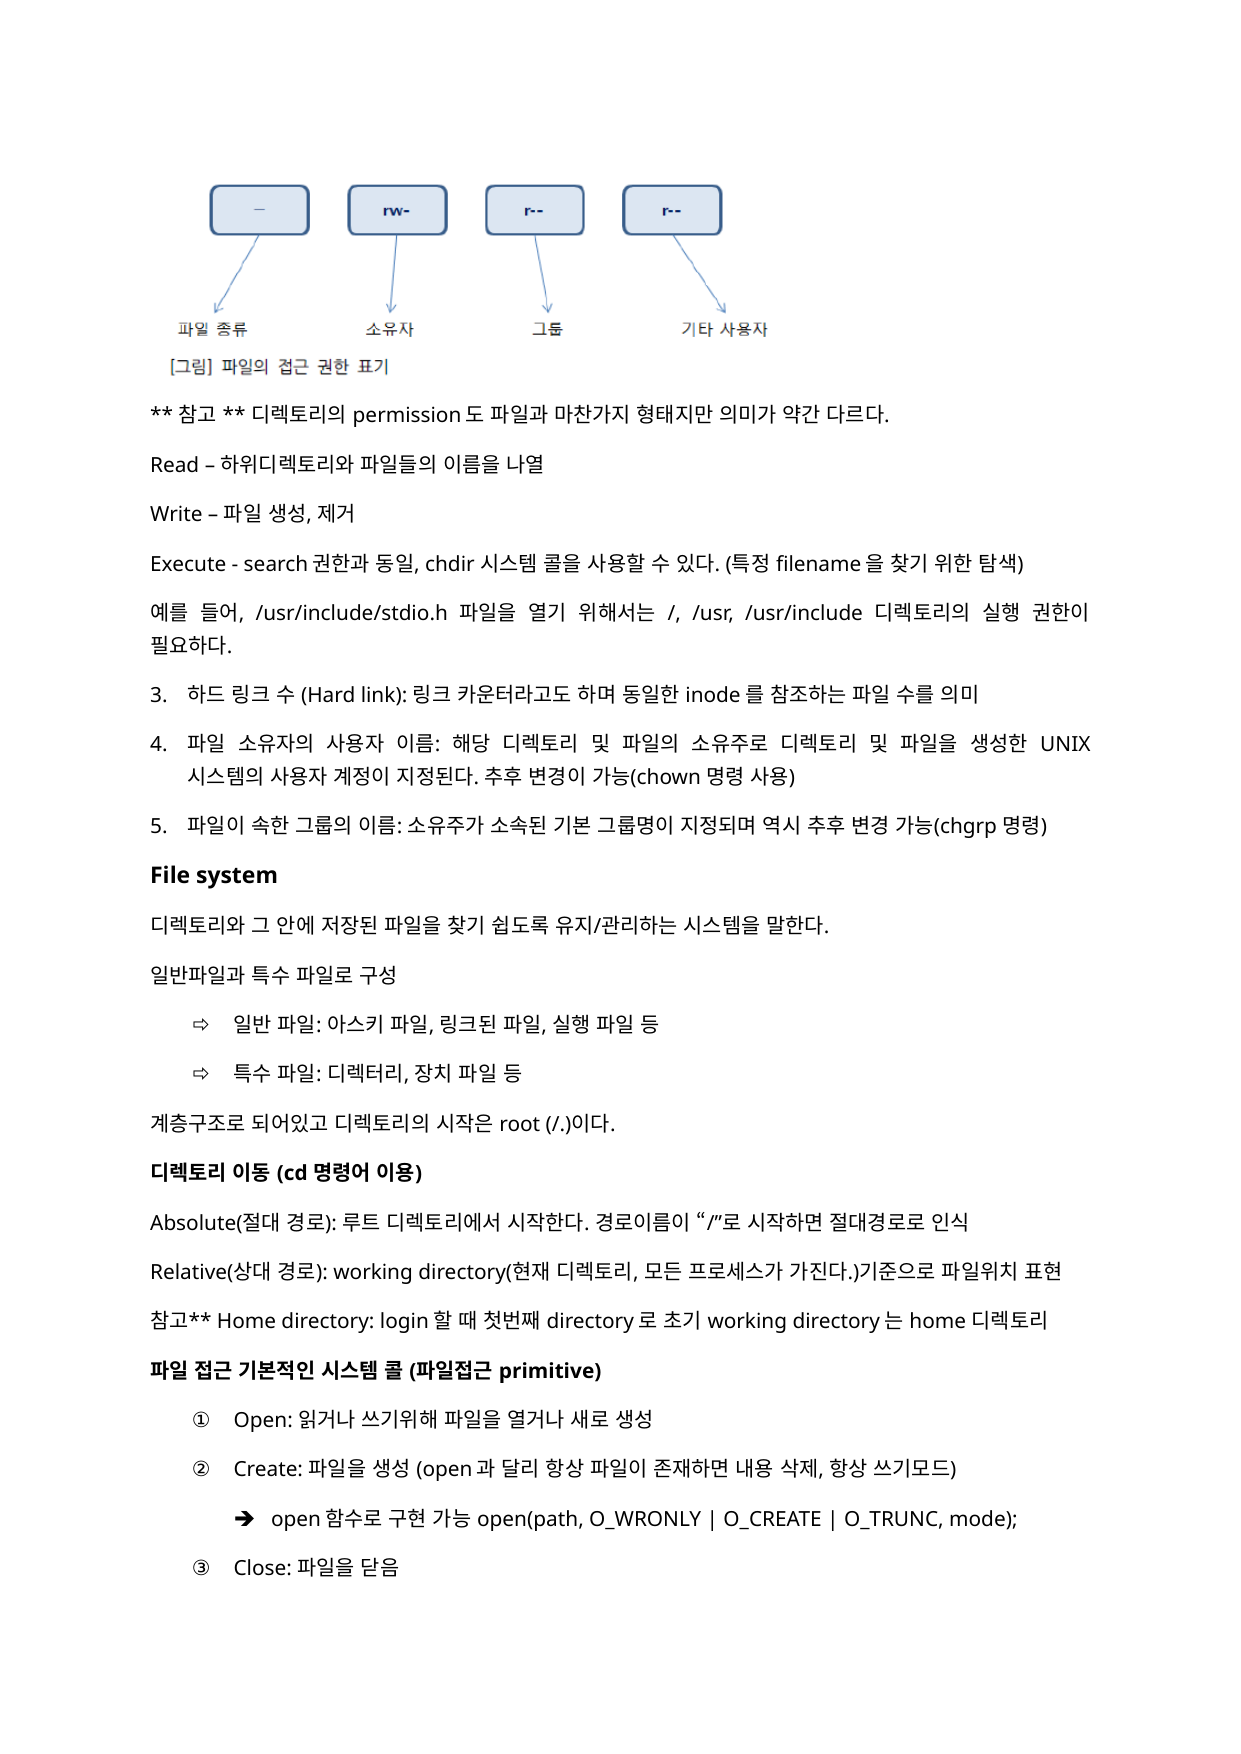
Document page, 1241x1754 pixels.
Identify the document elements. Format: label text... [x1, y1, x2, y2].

text Execute - search권한과 동일, chdir 시스템 콜을 사용할 수 있다. (특정 filename을 찾기 위한 탐색) [150, 547, 1090, 577]
text Write – 파일 생성, 제거 [150, 497, 1090, 528]
text ** 참고 ** 디렉토리의 permission도 파일과 마찬가지 형태지만 의미가 약간 다르다. [150, 399, 1090, 429]
text 예를 들어, /usr/include/stdio.h 파일을 열기 위해서는 /, /usr, /usr/include 디렉토리의 실행 권한이 필요하다. [150, 596, 1090, 659]
list 파일이 속한 그룹의 이름: 소유주가 소속된 기본 그룹명이 지정되며 역시 추후 변경 가능(chgrp 명령) [150, 810, 1090, 840]
list Open: 읽거나 쓰기위해 파일을 열거나 새로 생성 [192, 1403, 1090, 1433]
list Close: 파일을 닫음 [192, 1551, 1090, 1582]
text 디렉토리와 그 안에 저장된 파일을 찾기 쉽도록 유지/관리하는 시스템을 말한다. [150, 909, 1090, 940]
text 참고** Home directory: login할 때 첫번째 directory로 초기 working directory는 home 디렉토리 [150, 1304, 1090, 1335]
list Create: 파일을 생성 (open과 달리 항상 파일이 존재하면 내용 삭제, 항상 쓰기모드) [192, 1453, 1090, 1483]
text 계층구조로 되어있고 디렉토리의 시작은 root (/.)이다. [150, 1107, 1090, 1137]
picture [150, 177, 781, 380]
text Relative(상대 경로): working directory(현재 디렉토리, 모든 프로세스가 가진다.)기준으로 파일위치 표현 [150, 1255, 1090, 1285]
list 일반 파일: 아스키 파일, 링크된 파일, 실행 파일 등 [192, 1008, 1090, 1038]
text 파일 접근 기본적인 시스템 콜 (파일접근 primitive) [150, 1354, 1090, 1384]
text File system [150, 859, 1090, 890]
list open함수로 구현 가능 open(path, O_WRONLY | O_CREATE | O_TRUNC, mode); [233, 1502, 1090, 1532]
text 디렉토리 이동 (cd 명령어 이용) [150, 1156, 1090, 1187]
text 일반파일과 특수 파일로 구성 [150, 959, 1090, 989]
list 하드 링크 수 (Hard link): 링크 카운터라고도 하며 동일한 inode를 참조하는 파일 수를 의미 [150, 678, 1090, 709]
list 특수 파일: 디렉터리, 장치 파일 등 [192, 1058, 1090, 1088]
text Absolute(절대 경로): 루트 디렉토리에서 시작한다. 경로이름이 “/”로 시작하면 절대경로로 인식 [150, 1206, 1090, 1236]
text Read – 하위디렉토리와 파일들의 이름을 나열 [150, 448, 1090, 478]
list 파일 소유자의 사용자 이름: 해당 디렉토리 및 파일의 소유주로 디렉토리 및 파일을 생성한 UNIX 시스템의 사용자 계정이 지정된다. 추후 변경이 가능(chown 명령 사용) [150, 728, 1090, 791]
